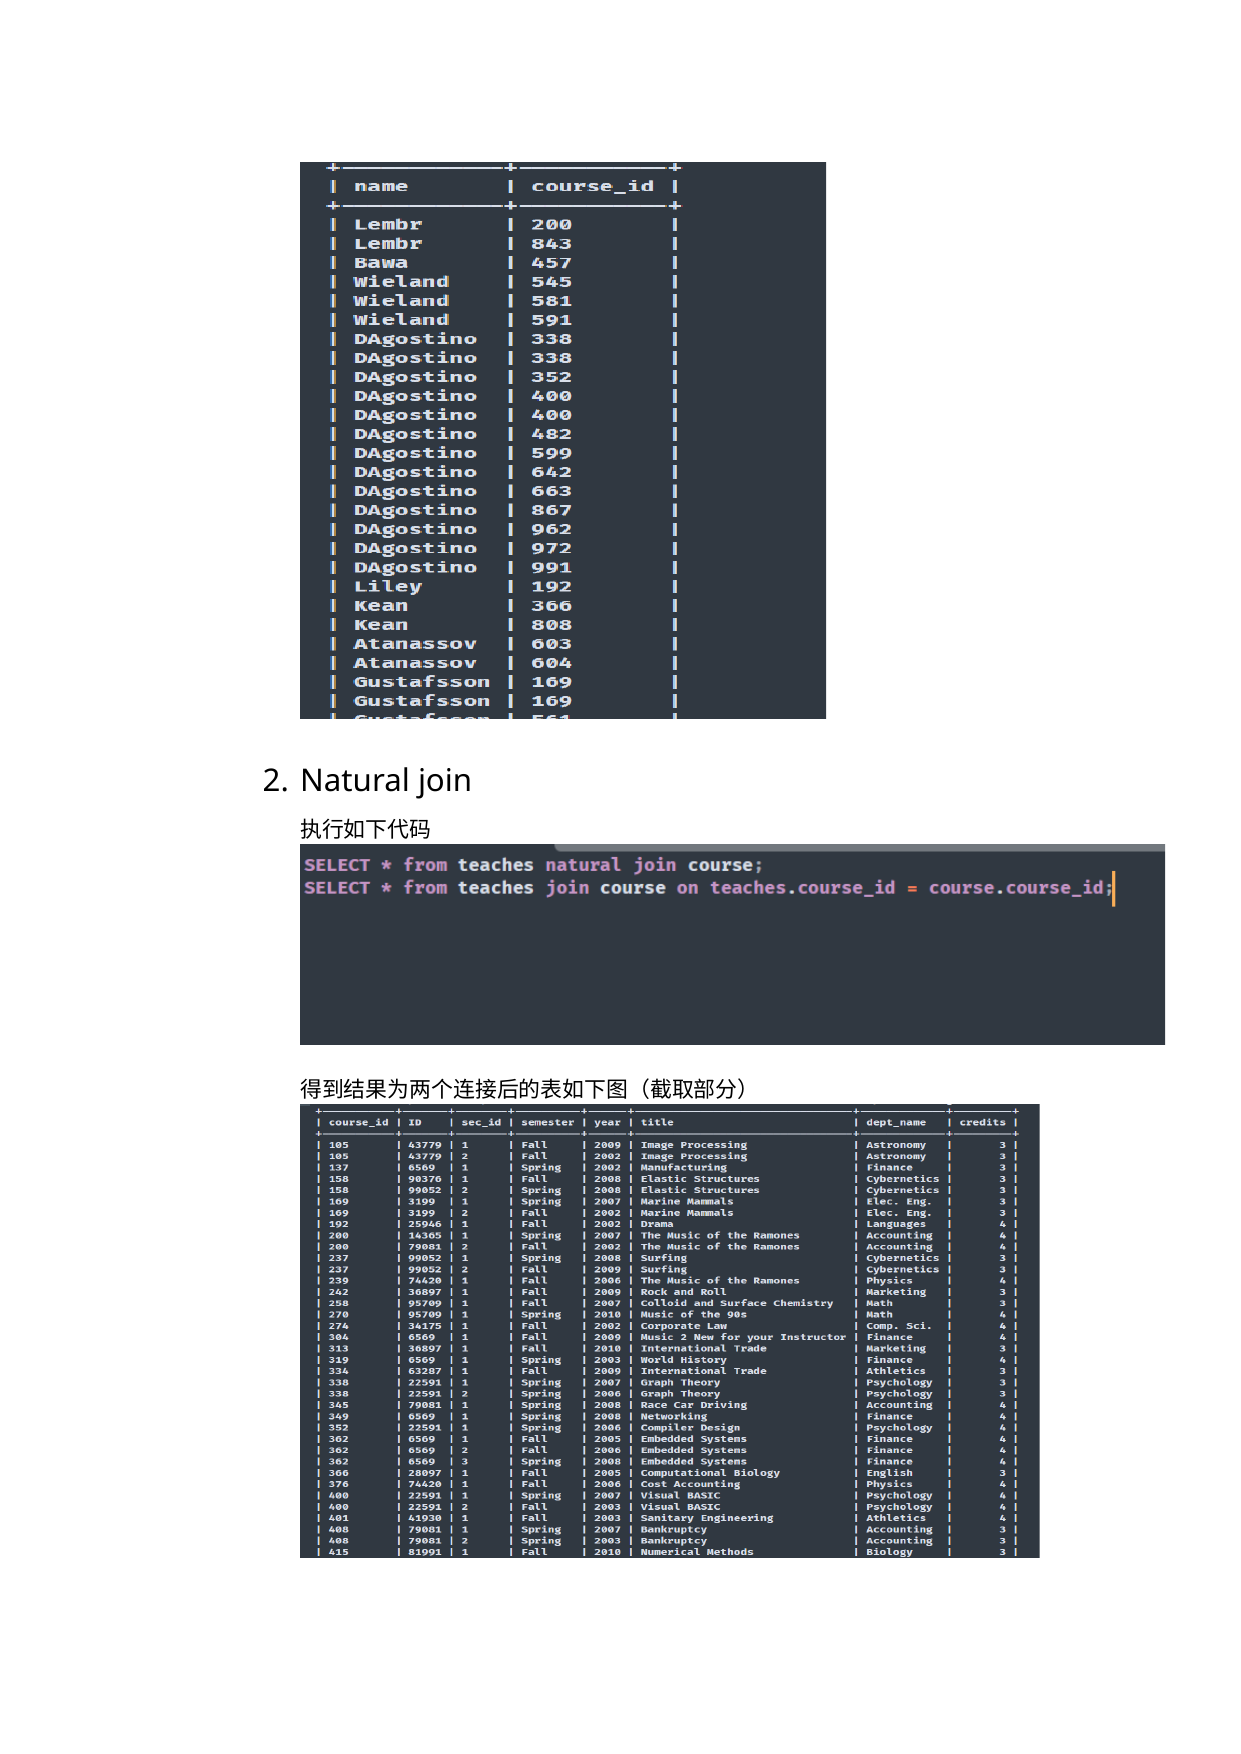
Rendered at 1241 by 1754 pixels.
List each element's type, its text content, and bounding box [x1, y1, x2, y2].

picture [300, 844, 1166, 1045]
picture [300, 1104, 1040, 1558]
list 执行如下代码 [300, 812, 1053, 844]
list Natural join [262, 747, 1053, 812]
picture [300, 162, 827, 719]
list 得到结果为两个连接后的表如下图（截取部分） [300, 1072, 1053, 1104]
